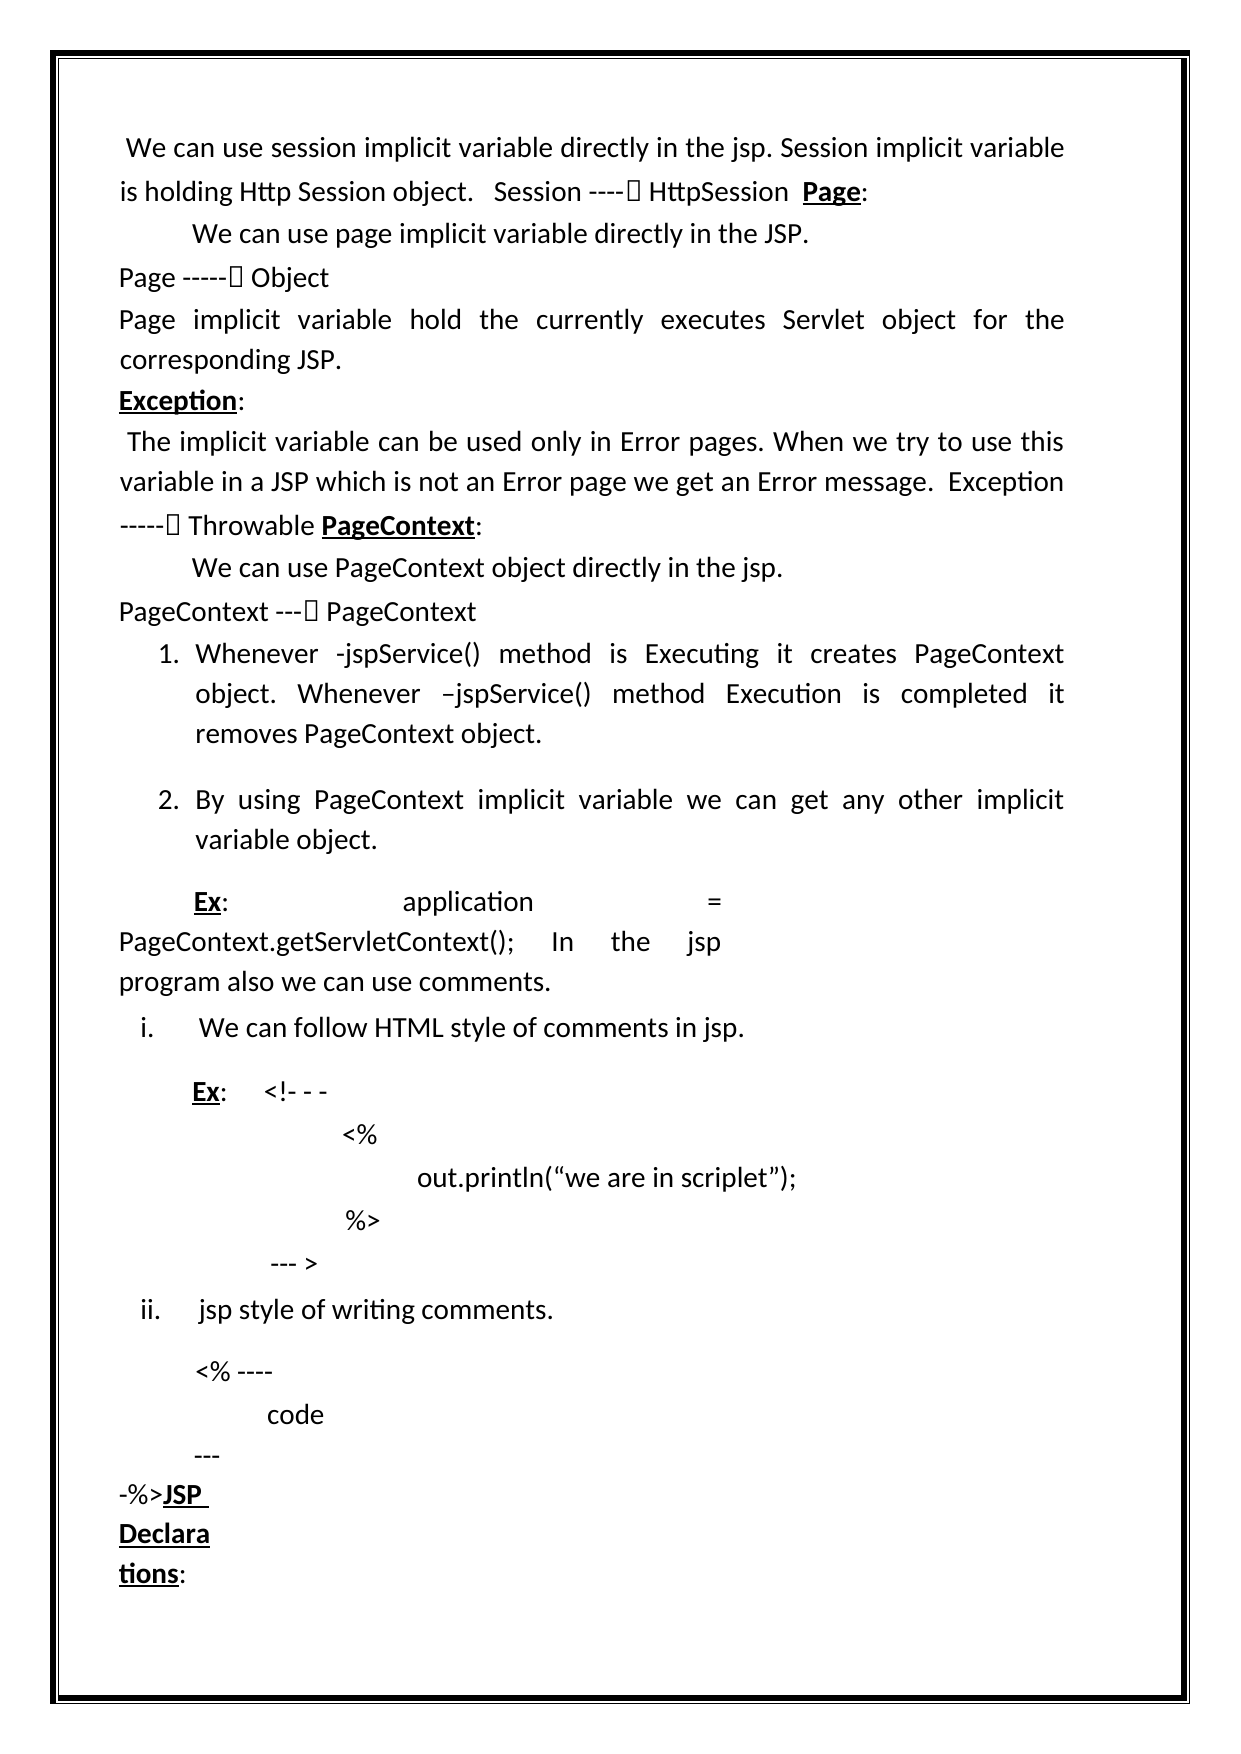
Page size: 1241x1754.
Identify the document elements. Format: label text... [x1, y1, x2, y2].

list By using PageContext implicit variable we can get any other implicit variable object. [158, 781, 1066, 857]
text Exception: [118, 382, 1140, 418]
text Page implicit variable hold the currently executes Servlet object for the corresponding JSP. [118, 301, 1066, 377]
text ----%>JSP Declarations: [118, 1437, 225, 1591]
list jsp style of writing comments. [140, 1291, 1066, 1327]
text We can use page implicit variable directly in the JSP. [105, 215, 1140, 251]
text We can use session implicit variable directly in the jsp. Session implicit variable is holding Http Session object. Session ---- HttpSession Page: [118, 129, 1066, 209]
text We can use PageContext object directly in the jsp. [105, 549, 1140, 585]
text <% [105, 1116, 1140, 1151]
list Whenever -jspService() method is Executing it creates PageContext object. Whenever –jspService() method Execution is completed it removes PageContext object. [158, 635, 1066, 751]
text Ex: <!- - - [105, 1073, 1140, 1108]
text %> [105, 1202, 1140, 1238]
text code [105, 1396, 1140, 1431]
text Page ----- Object [118, 256, 1066, 296]
list We can follow HTML style of comments in jsp. [140, 1009, 1066, 1044]
text <% ---- [195, 1353, 1066, 1388]
text out.println(“we are in scriplet”); [105, 1159, 1140, 1194]
text PageContext --- PageContext [118, 590, 1066, 629]
text --- > [105, 1245, 1140, 1281]
text The implicit variable can be used only in Error pages. When we try to use this variable in a JSP which is not an Error page we get an Error message. Exception ----- Throwable PageContext: [118, 423, 1066, 543]
text Ex: application = PageContext.getServletContext(); In the jsp program also we can use comments. [118, 883, 722, 999]
